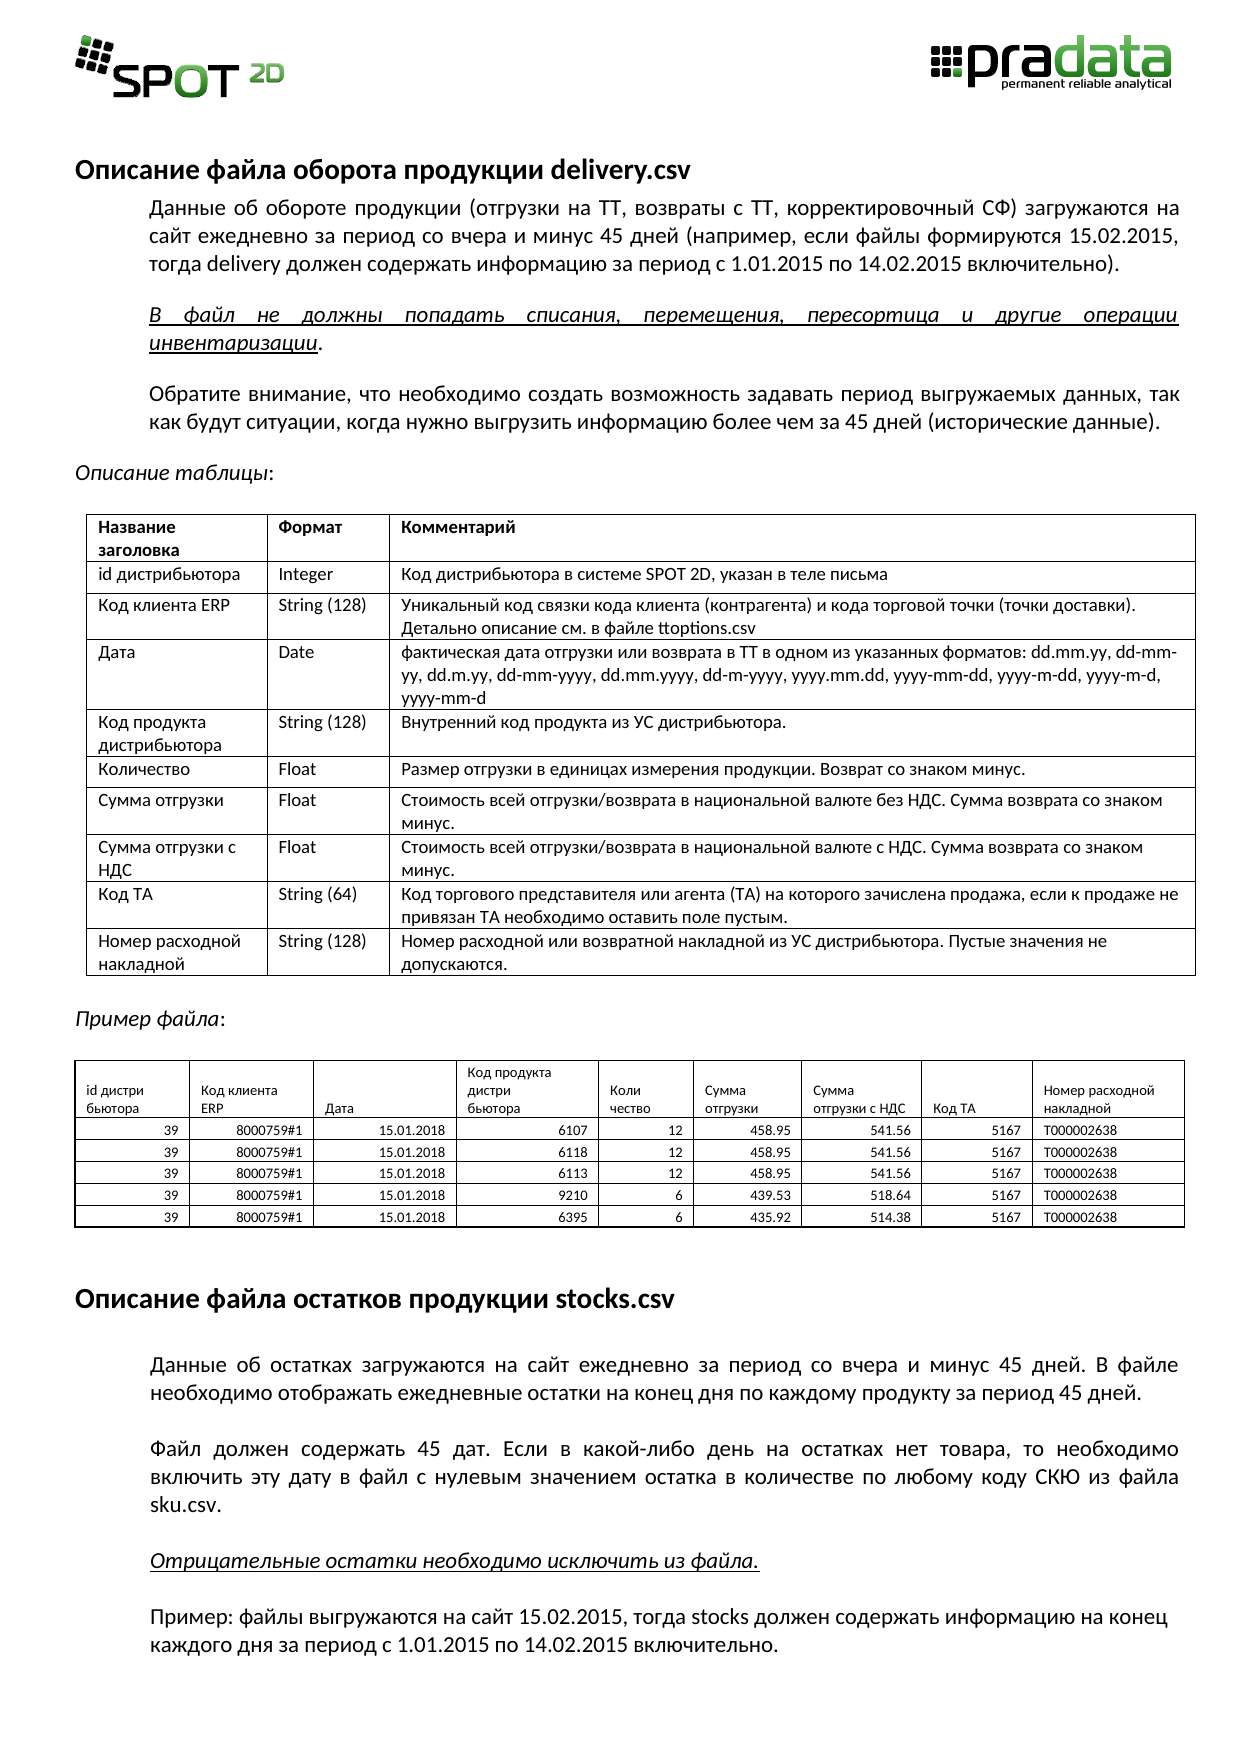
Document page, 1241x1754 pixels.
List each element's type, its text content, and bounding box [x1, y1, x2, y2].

table_cell 8000759#1 [190, 1162, 313, 1183]
table_cell 6395 [457, 1206, 598, 1226]
table_cell Код продукта дистрибьютора [87, 710, 267, 756]
table_cell 458.95 [694, 1118, 801, 1139]
table_cell Уникальный код связки кода клиента (контрагента) и кода торговой точки (точки доставки). Детально описание см. в файле ttoptions.csv [390, 594, 1195, 639]
table_cell 12 [599, 1118, 693, 1139]
table_header Код клиента ERP [190, 1061, 313, 1117]
table_cell Т000002638 [1033, 1184, 1184, 1204]
table_cell 514.38 [802, 1206, 921, 1226]
table_cell Float [268, 757, 389, 787]
table_cell 5167 [922, 1140, 1032, 1161]
table_cell Номер расходной накладной [87, 929, 267, 975]
text Описание таблицы: [75, 458, 1181, 486]
table_cell 8000759#1 [190, 1140, 313, 1161]
list Пример: файлы выгружаются на сайт 15.02.2015, тогда stocks должен содержать информацию на конец каждого дня за период с 1.01.2015 по 14.02.2015 включительно. [150, 1602, 1181, 1658]
table_cell id дистрибьютора [87, 562, 267, 592]
table_cell Float [268, 788, 389, 834]
table_cell 15.01.2018 [314, 1184, 456, 1204]
text Обратите внимание, что необходимо создать возможность задавать период выгружаемых данных, так как будут ситуации, когда нужно выгрузить информацию более чем за 45 дней (исторические данные). [149, 379, 1181, 435]
table_header Дата [314, 1061, 456, 1117]
table_header Номер расходной накладной [1033, 1061, 1184, 1117]
table_cell 6 [599, 1184, 693, 1204]
table_cell 39 [76, 1206, 189, 1226]
table_cell String (64) [268, 882, 389, 928]
table_cell Сумма отгрузки [87, 788, 267, 834]
list Отрицательные остатки необходимо исключить из файла. [150, 1546, 1181, 1574]
table_cell Дата [87, 640, 267, 709]
table_cell 15.01.2018 [314, 1140, 456, 1161]
table_header Комментарий [390, 515, 1195, 561]
table_cell 15.01.2018 [314, 1206, 456, 1226]
table_header Сумма отгрузки с НДС [802, 1061, 921, 1117]
table_cell String (128) [268, 710, 389, 756]
table_cell фактическая дата отгрузки или возврата в ТТ в одном из указанных форматов: dd.mm.yy, dd-mm-yy, dd.m.yy, dd-mm-yyyy, dd.mm.yyyy, dd-m-yyyy, yyyy.mm.dd, yyyy-mm-dd, yyyy-m-dd, yyyy-m-d, yyyy-mm-d [390, 640, 1195, 709]
table_cell 439.53 [694, 1184, 801, 1204]
table_cell Номер расходной или возвратной накладной из УС дистрибьютора. Пустые значения не допускаются. [390, 929, 1195, 975]
table_header Формат [268, 515, 389, 561]
table_cell 39 [76, 1162, 189, 1183]
table_cell 5167 [922, 1162, 1032, 1183]
table_cell 541.56 [802, 1118, 921, 1139]
table_cell Сумма отгрузки с НДС [87, 835, 267, 881]
picture [920, 29, 1182, 99]
table_header Название заголовка [87, 515, 267, 561]
text Пример файла: [75, 1004, 1181, 1032]
table_cell Внутренний код продукта из УС дистрибьютора. [390, 710, 1195, 756]
table_cell Код торгового представителя или агента (ТА) на которого зачислена продажа, если к продаже не привязан ТА необходимо оставить поле пустым. [390, 882, 1195, 928]
table_cell Стоимость всей отгрузки/возврата в национальной валюте без НДС. Сумма возврата со знаком минус. [390, 788, 1195, 834]
table_cell 6118 [457, 1140, 598, 1161]
list Файл должен содержать 45 дат. Если в какой-либо день на остатках нет товара, то необходимо включить эту дату в файл с нулевым значением остатка в количестве по любому коду СКЮ из файла sku.csv. [150, 1434, 1181, 1518]
table_cell 12 [599, 1140, 693, 1161]
table_cell 15.01.2018 [314, 1118, 456, 1139]
table_cell 5167 [922, 1184, 1032, 1204]
table_cell Код дистрибьютора в системе SPOT 2D, указан в теле письма [390, 562, 1195, 592]
table_header id дистри бьютора [76, 1061, 189, 1117]
table_cell 541.56 [802, 1162, 921, 1183]
list Данные об остатках загружаются на сайт ежедневно за период со вчера и минус 45 дней. В файле необходимо отображать ежедневные остатки на конец дня по каждому продукту за период 45 дней. [150, 1350, 1181, 1406]
table_cell Float [268, 835, 389, 881]
table_cell Т000002638 [1033, 1162, 1184, 1183]
table_cell String (128) [268, 929, 389, 975]
picture [75, 35, 285, 99]
table_cell Количество [87, 757, 267, 787]
table_cell 6113 [457, 1162, 598, 1183]
table_cell 39 [76, 1140, 189, 1161]
subtitle Описание файла оборота продукции delivery.csv [75, 151, 1181, 187]
table_cell String (128) [268, 594, 389, 639]
table_cell 541.56 [802, 1140, 921, 1161]
table_cell 8000759#1 [190, 1184, 313, 1204]
table_cell 518.64 [802, 1184, 921, 1204]
table_cell Код клиента ERP [87, 594, 267, 639]
table_cell 39 [76, 1118, 189, 1139]
table_cell Integer [268, 562, 389, 592]
table_cell 39 [76, 1184, 189, 1204]
table_cell 8000759#1 [190, 1206, 313, 1226]
table_cell 458.95 [694, 1140, 801, 1161]
table_cell 5167 [922, 1206, 1032, 1226]
table_cell 9210 [457, 1184, 598, 1204]
table_header Коли чество [599, 1061, 693, 1117]
table_cell Т000002638 [1033, 1118, 1184, 1139]
table_cell Т000002638 [1033, 1140, 1184, 1161]
table_cell 6 [599, 1206, 693, 1226]
table_cell 5167 [922, 1118, 1032, 1139]
table_cell 6107 [457, 1118, 598, 1139]
text Данные об обороте продукции (отгрузки на ТТ, возвраты с ТТ, корректировочный СФ) загружаются на сайт ежедневно за период со вчера и минус 45 дней (например, если файлы формируются 15.02.2015, тогда delivery должен содержать информацию за период с 1.01.2015 по 14.02.2015 включительно). [149, 193, 1181, 277]
table_cell 12 [599, 1162, 693, 1183]
table_cell Стоимость всей отгрузки/возврата в национальной валюте c НДС. Сумма возврата со знаком минус. [390, 835, 1195, 881]
subtitle Описание файла остатков продукции stocks.csv [75, 1280, 1181, 1316]
table_header Код ТА [922, 1061, 1032, 1117]
table_header Код продукта дистри бьютора [457, 1061, 598, 1117]
table_header Сумма отгрузки [694, 1061, 801, 1117]
table_cell 458.95 [694, 1162, 801, 1183]
table_cell Date [268, 640, 389, 709]
table_cell Размер отгрузки в единицах измерения продукции. Возврат со знаком минус. [390, 757, 1195, 787]
table_cell Код ТА [87, 882, 267, 928]
table_cell 15.01.2018 [314, 1162, 456, 1183]
table_cell 435.92 [694, 1206, 801, 1226]
table_cell 8000759#1 [190, 1118, 313, 1139]
table_cell Т000002638 [1033, 1206, 1184, 1226]
text В файл не должны попадать списания, перемещения, пересортица и другие операции инвентаризации. [149, 300, 1181, 356]
